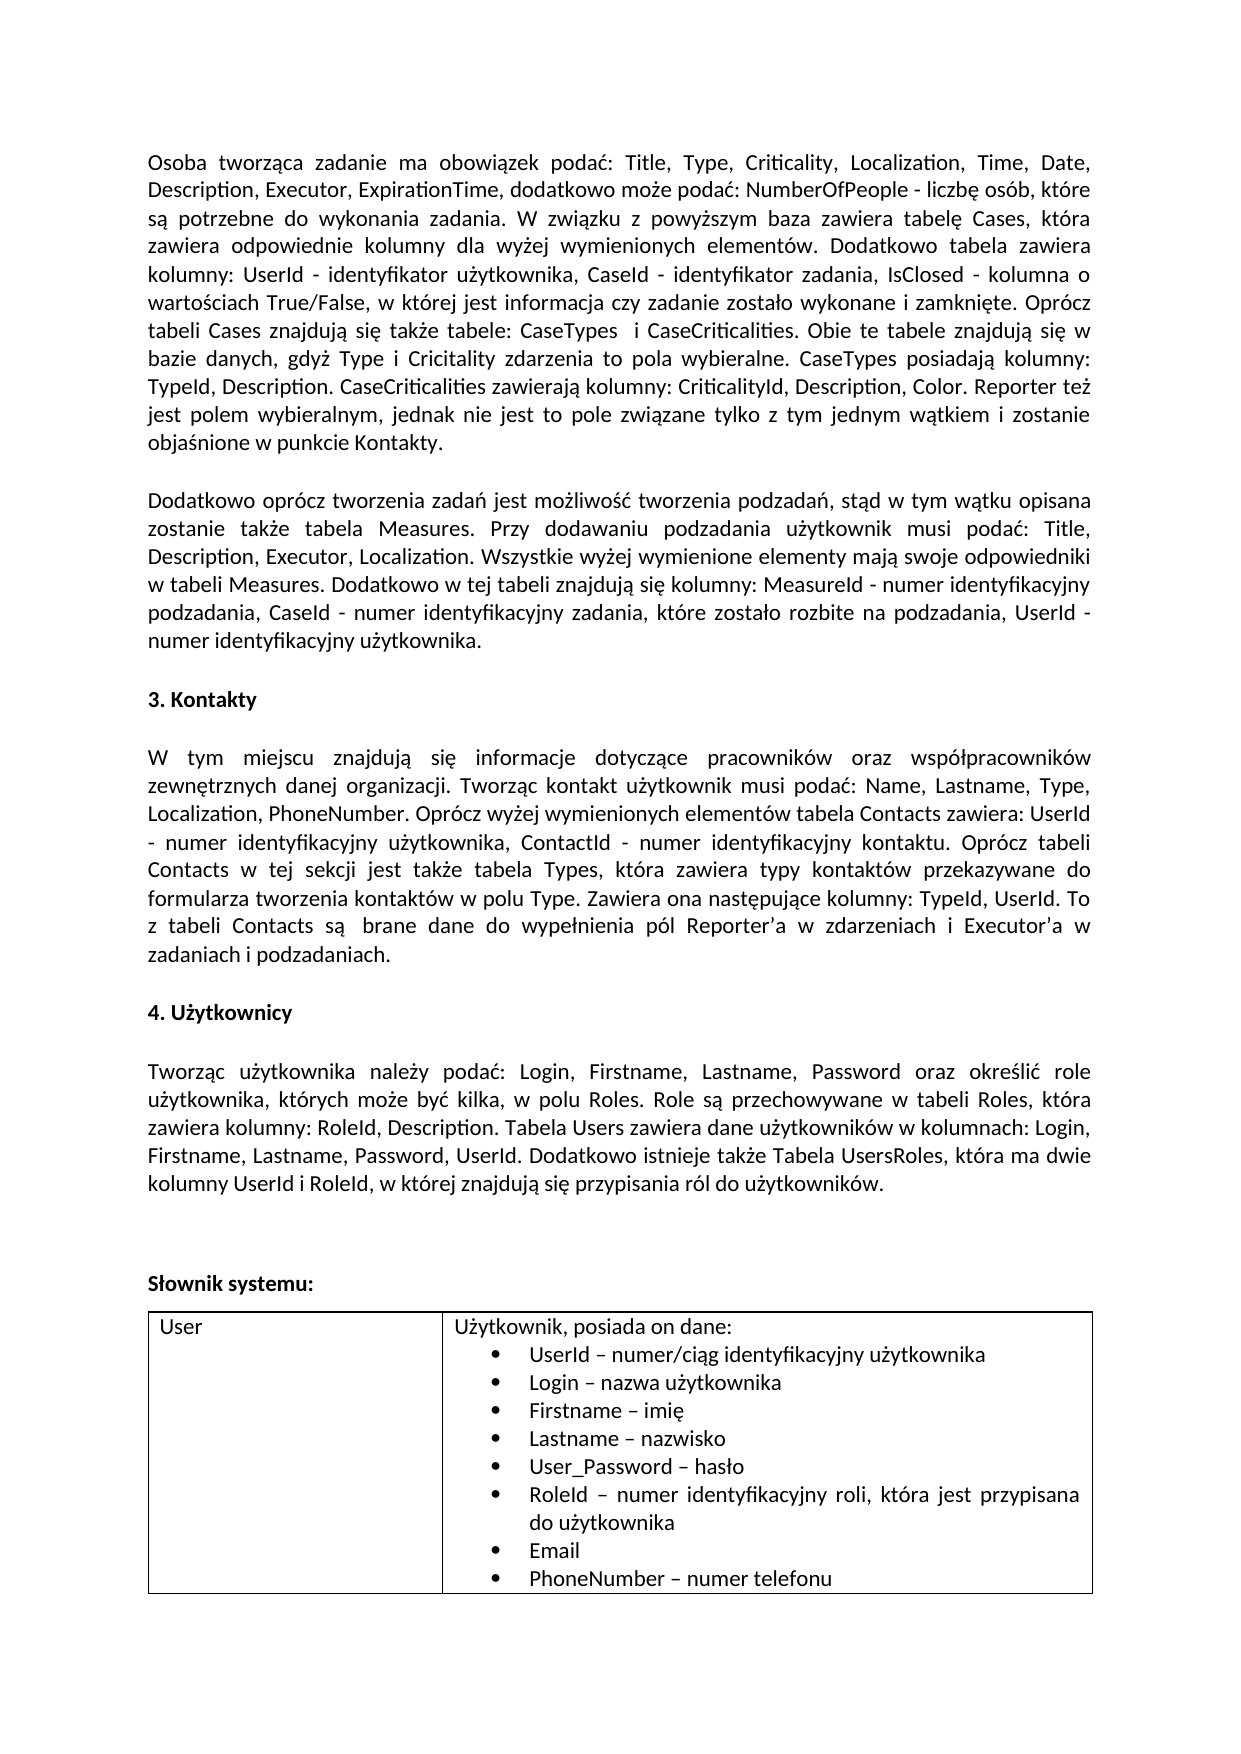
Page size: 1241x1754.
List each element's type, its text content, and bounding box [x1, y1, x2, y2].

text Tworząc użytkownika należy podać: Login, Firstname, Lastname, Password oraz określić role użytkownika, których może być kilka, w polu Roles. Role są przechowywane w tabeli Roles, która zawiera kolumny: RoleId, Description. Tabela Users zawiera dane użytkowników w kolumnach: Login, Firstname, Lastname, Password, UserId. Dodatkowo istnieje także Tabela UsersRoles, która ma dwie kolumny UserId i RoleId, w której znajdują się przypisania ról do użytkowników. [148, 1057, 1093, 1197]
text 4. Użytkownicy [148, 998, 1093, 1026]
text Dodatkowo oprócz tworzenia zadań jest możliwość tworzenia podzadań, stąd w tym wątku opisana zostanie także tabela Measures. Przy dodawaniu podzadania użytkownik musi podać: Title, Description, Executor, Localization. Wszystkie wyżej wymienione elementy mają swoje odpowiedniki w tabeli Measures. Dodatkowo w tej tabeli znajdują się kolumny: MeasureId - numer identyfikacyjny podzadania, CaseId - numer identyfikacyjny zadania, które zostało rozbite na podzadania, UserId - numer identyfikacyjny użytkownika. [148, 486, 1093, 654]
table_header User [149, 1313, 442, 1593]
text W tym miejscu znajdują się informacje dotyczące pracowników oraz współpracowników zewnętrznych danej organizacji. Tworząc kontakt użytkownik musi podać: Name, Lastname, Type, Localization, PhoneNumber. Oprócz wyżej wymienionych elementów tabela Contacts zawiera: UserId - numer identyfikacyjny użytkownika, ContactId - numer identyfikacyjny kontaktu. Oprócz tabeli Contacts w tej sekcji jest także tabela Types, która zawiera typy kontaktów przekazywane do formularza tworzenia kontaktów w polu Type. Zawiera ona następujące kolumny: TypeId, UserId. To z tabeli Contacts są brane dane do wypełnienia pól Reporter’a w zdarzeniach i Executor’a w zadaniach i podzadaniach. [148, 743, 1093, 968]
text Osoba tworząca zadanie ma obowiązek podać: Title, Type, Criticality, Localization, Time, Date, Description, Executor, ExpirationTime, dodatkowo może podać: NumberOfPeople - liczbę osób, które są potrzebne do wykonania zadania. W związku z powyższym baza zawiera tabelę Cases, która zawiera odpowiednie kolumny dla wyżej wymienionych elementów. Dodatkowo tabela zawiera kolumny: UserId - identyfikator użytkownika, CaseId - identyfikator zadania, IsClosed - kolumna o wartościach True/False, w której jest informacja czy zadanie zostało wykonane i zamknięte. Oprócz tabeli Cases znajdują się także tabele: CaseTypes i CaseCriticalities. Obie te tabele znajdują się w bazie danych, gdyż Type i Cricitality zdarzenia to pola wybieralne. CaseTypes posiadają kolumny: TypeId, Description. CaseCriticalities zawierają kolumny: CriticalityId, Description, Color. Reporter też jest polem wybieralnym, jednak nie jest to pole związane tylko z tym jednym wątkiem i zostanie objaśnione w punkcie Kontakty. [148, 148, 1093, 456]
text Słownik systemu: [148, 1269, 1093, 1297]
table_header Użytkownik, posiada on dane: UserId – numer/ciąg identyfikacyjny użytkownika Login – nazwa użytkownika Firstname – imię Lastname – nazwisko User_Password – hasło RoleId – numer identyfikacyjny roli, która jest przypisana do użytkownika Email PhoneNumber – numer telefonu [443, 1313, 1092, 1593]
text 3. Kontakty [148, 685, 1093, 713]
